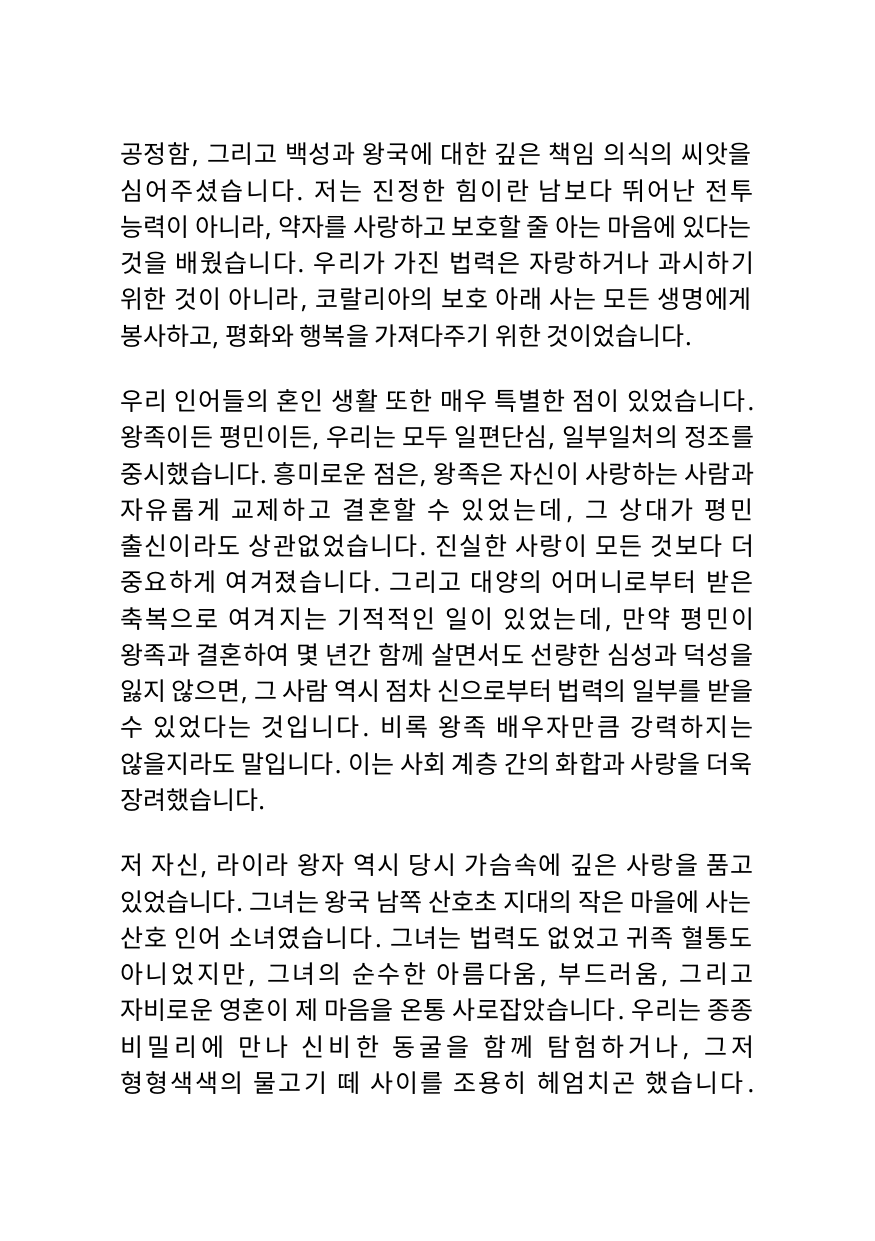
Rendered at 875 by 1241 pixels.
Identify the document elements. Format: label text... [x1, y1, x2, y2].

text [120, 846, 754, 1099]
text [120, 135, 754, 352]
text 우리 인어들의 혼인 생활 또한 매우 특별한 점이 있었습니다. 왕족이든 평민이든, 우리는 모두 일편단심, 일부일처의 정조를 중시했습니다. 흥미로운 점은, 왕족은 자신이 사랑하는 사람과 자유롭게 교제하고 결혼할 수 있었는데, 그 상대가 평민 출신이라도 상관없었습니다. 진실한 사랑이 모든 것보다 더 중요하게 여겨졌습니다. 그리고 대양의 어머니로부터 받은 축복으로 여겨지는 기적적인 일이 있었는데, 만약 평민이 왕족과 결혼하여 몇 년간 함께 살면서도 선량한 심성과 덕성을 잃지 않으면, 그 사람 역시 점차 신으로부터 법력의 일부를 받을 수 있었다는 것입니다. 비록 왕족 배우자만큼 강력하지는 않을지라도 말입니다. 이는 사회 계층 간의 화합과 사랑을 더욱 장려했습니다. [120, 382, 754, 817]
